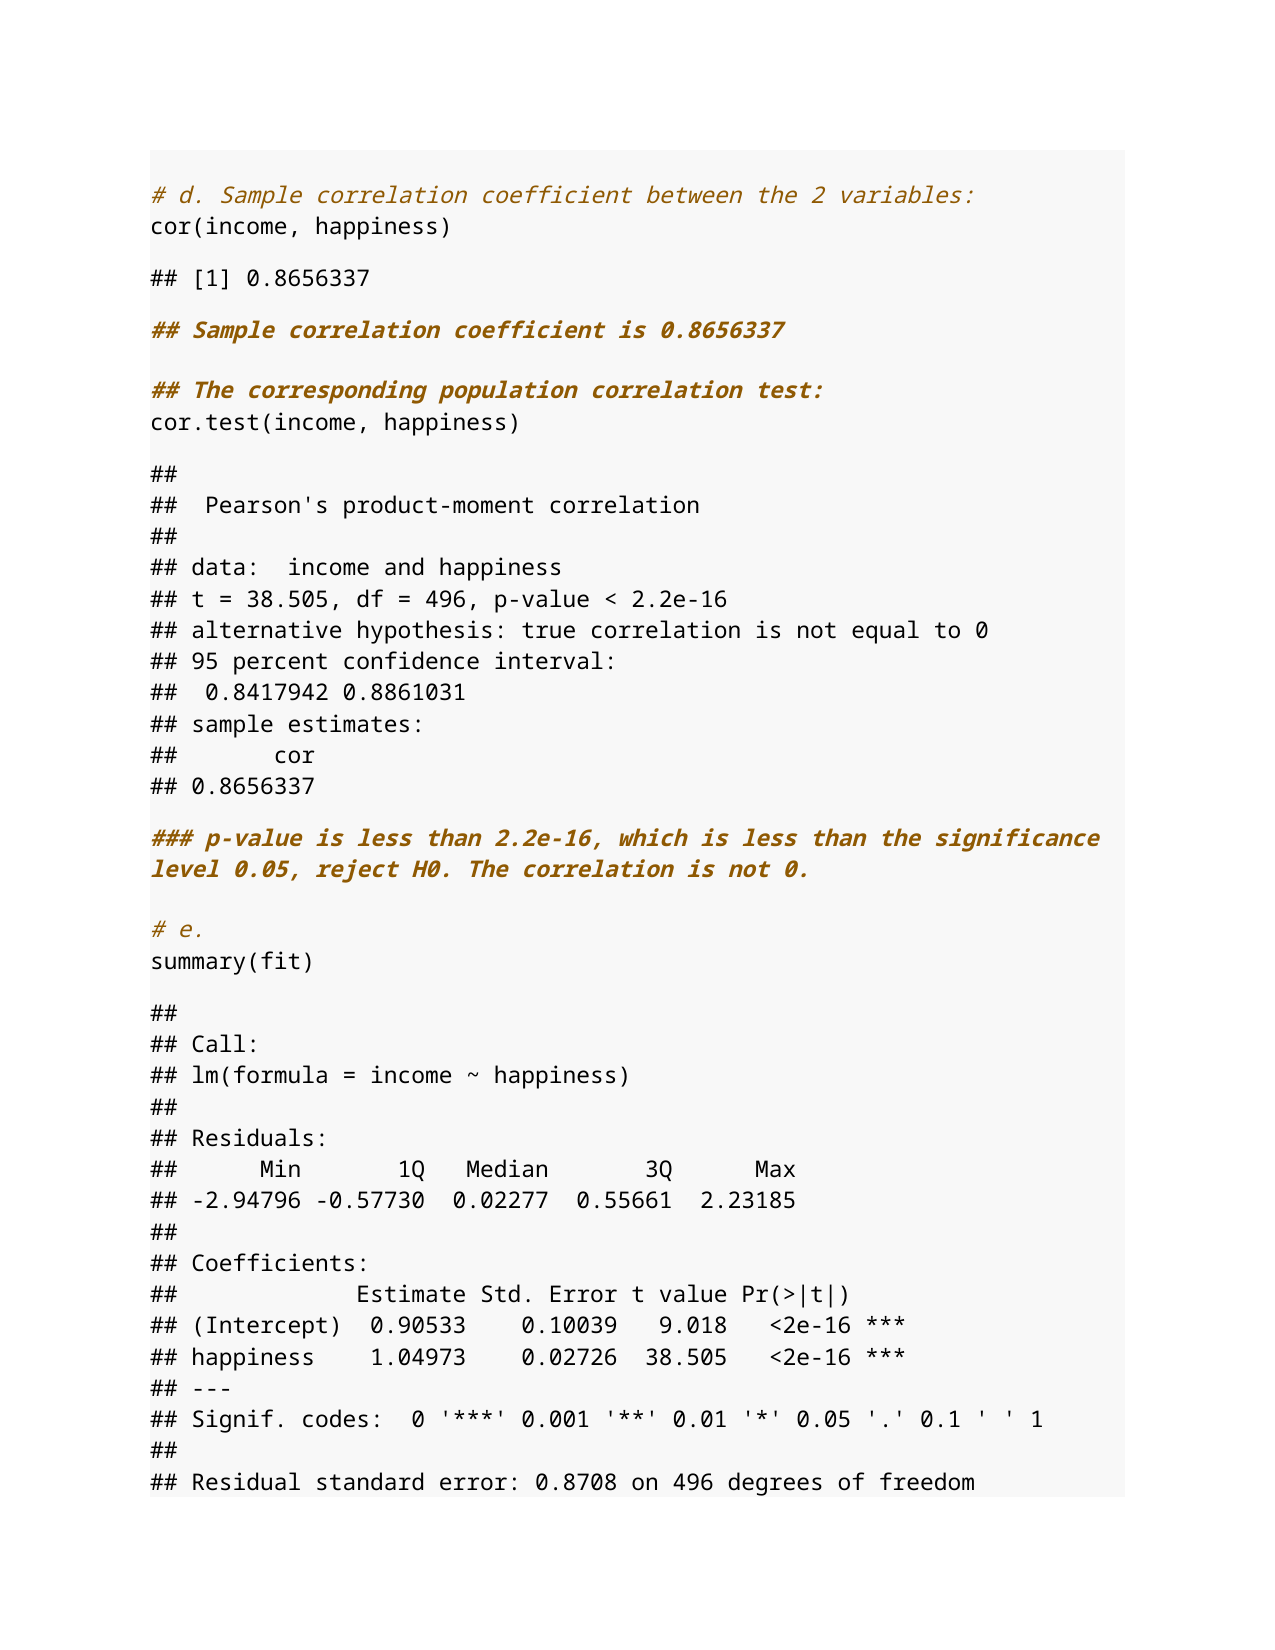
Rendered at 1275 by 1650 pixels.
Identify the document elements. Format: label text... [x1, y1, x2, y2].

text ### p-value is less than 2.2e-16, which is less than the significance level 0.05, reject H0. The correlation is not 0. # e. summary(fit) [150, 822, 1125, 976]
text ## Sample correlation coefficient is 0.8656337 ## The corresponding population correlation test: cor.test(income, happiness) [150, 314, 1125, 437]
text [150, 997, 1125, 1497]
text ## ## Pearson's product-moment correlation ## ## data: income and happiness ## t = 38.505, df = 496, p-value < 2.2e-16 ## alternative hypothesis: true correlation is not equal to 0 ## 95 percent confidence interval: ## 0.8417942 0.8861031 ## sample estimates: ## cor ## 0.8656337 [150, 457, 1125, 801]
text ## [1] 0.8656337 [150, 262, 1125, 293]
